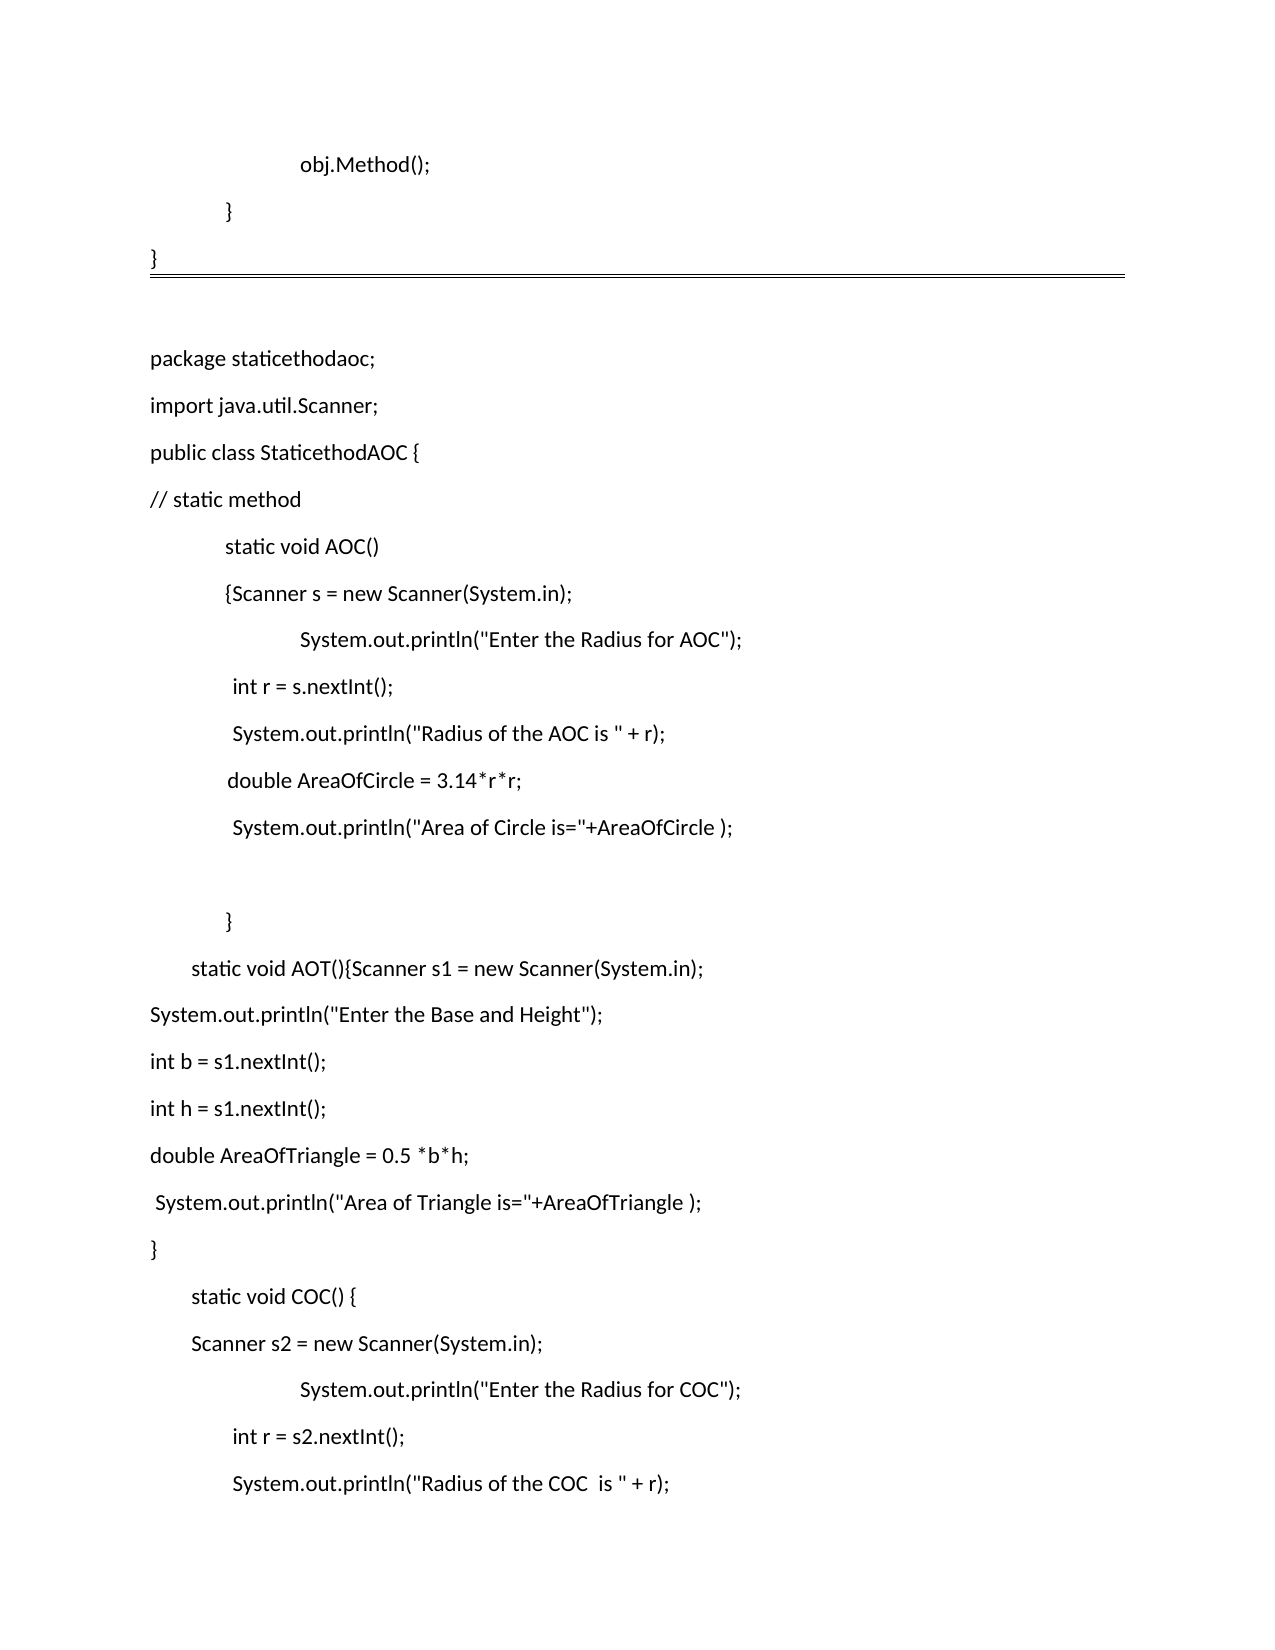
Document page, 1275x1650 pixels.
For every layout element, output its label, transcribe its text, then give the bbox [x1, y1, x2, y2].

text } [150, 1235, 1125, 1263]
text } [150, 197, 1125, 225]
text {Scanner s = new Scanner(System.in); [150, 579, 1125, 607]
text double AreaOfTriangle = 0.5 *b*h; [150, 1141, 1125, 1169]
text int r = s2.nextInt(); [150, 1422, 1125, 1450]
text double AreaOfCircle = 3.14*r*r; [150, 766, 1125, 794]
text public class StaticethodAOC { [150, 438, 1125, 466]
text static void COC() { [150, 1282, 1125, 1310]
text } [150, 907, 1125, 935]
text System.out.println("Area of Circle is="+AreaOfCircle ); [150, 813, 1125, 841]
text } [150, 244, 1125, 274]
text System.out.println("Radius of the AOC is " + r); [150, 719, 1125, 747]
text int b = s1.nextInt(); [150, 1047, 1125, 1075]
text obj.Method(); [150, 150, 1125, 178]
text import java.util.Scanner; [150, 391, 1125, 419]
text int r = s.nextInt(); [150, 672, 1125, 700]
text System.out.println("Enter the Radius for COC"); [150, 1376, 1125, 1403]
text static void AOT(){Scanner s1 = new Scanner(System.in); [150, 954, 1125, 982]
text System.out.println("Enter the Radius for AOC"); [150, 626, 1125, 653]
text System.out.println("Area of Triangle is="+AreaOfTriangle ); [150, 1188, 1125, 1216]
text int h = s1.nextInt(); [150, 1094, 1125, 1122]
text System.out.println("Enter the Base and Height"); [150, 1001, 1125, 1028]
text Scanner s2 = new Scanner(System.in); [150, 1329, 1125, 1357]
text // static method [150, 485, 1125, 513]
text package staticethodaoc; [150, 344, 1125, 372]
text static void AOC() [150, 532, 1125, 560]
text System.out.println("Radius of the COC is " + r); [150, 1469, 1125, 1497]
